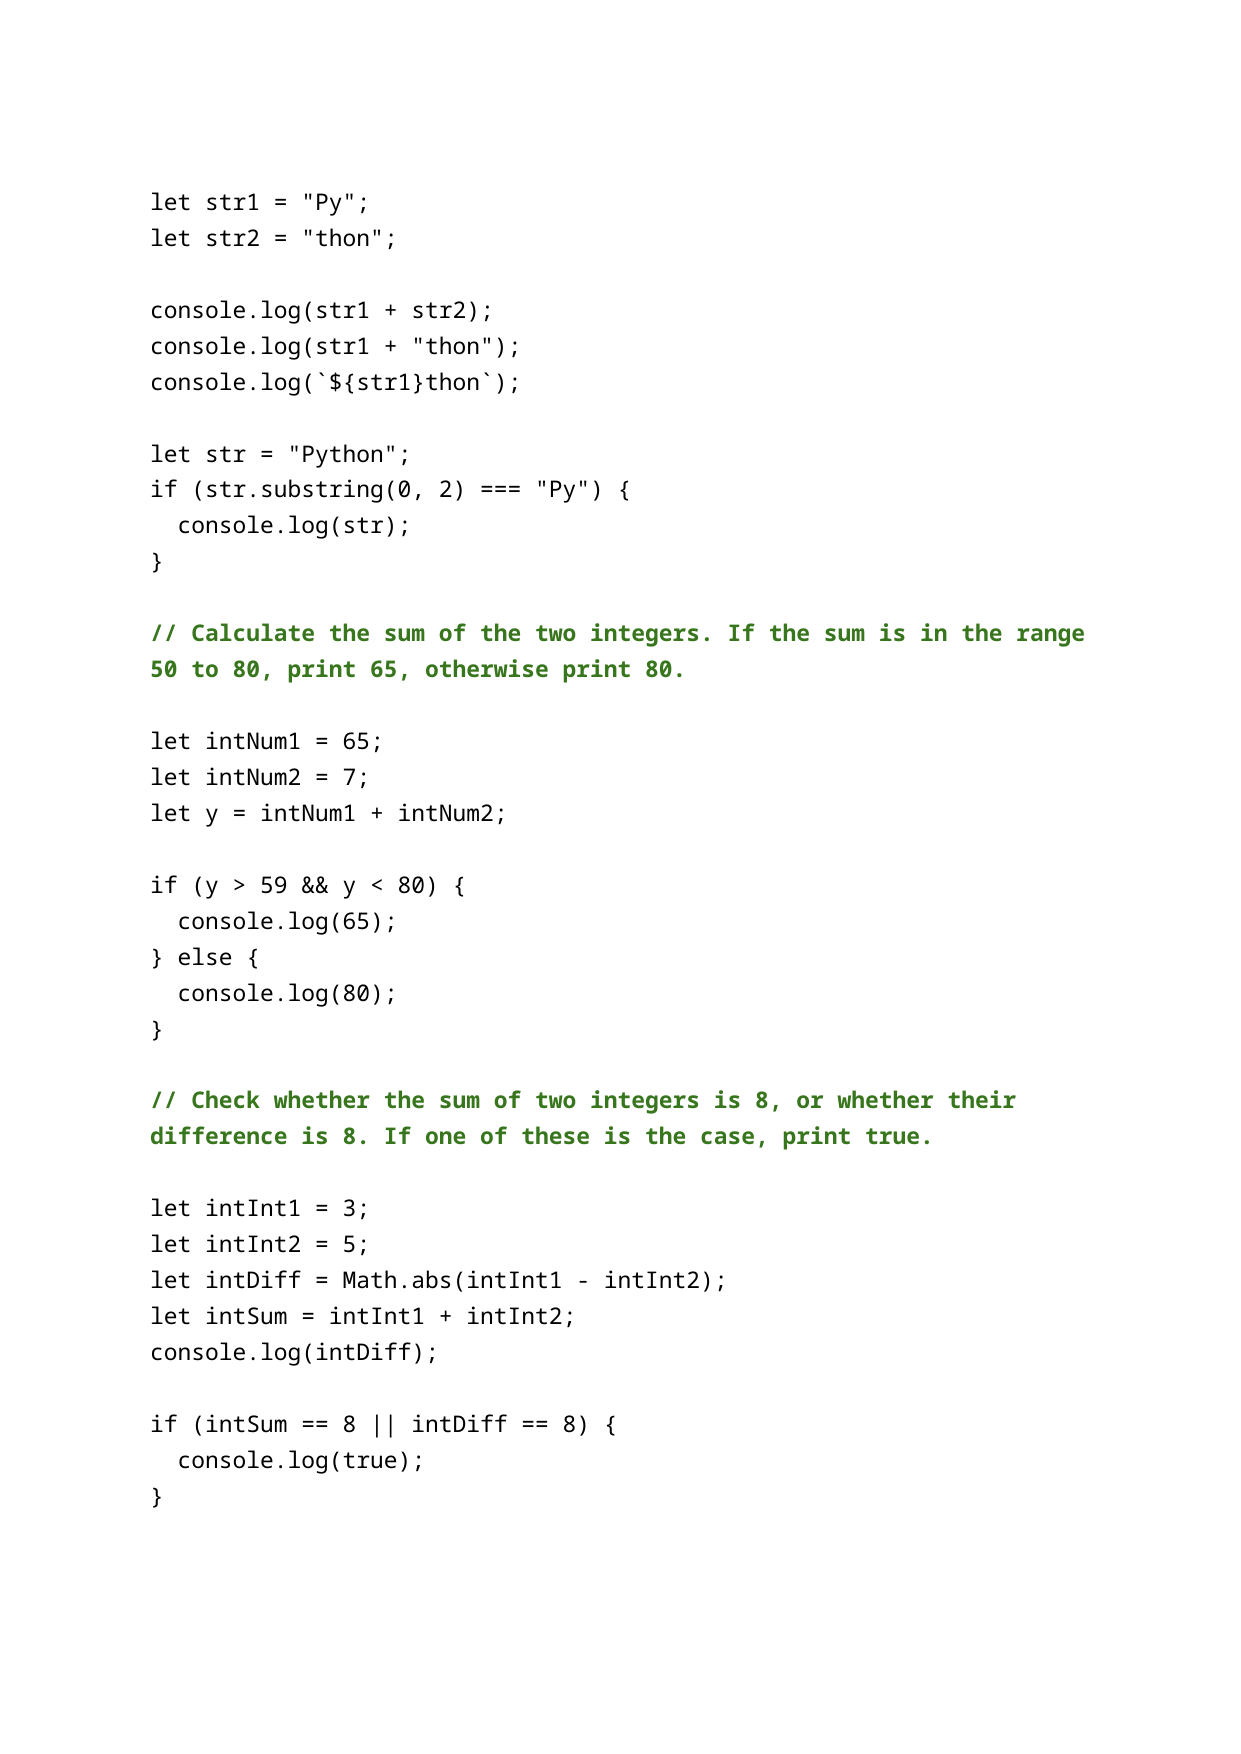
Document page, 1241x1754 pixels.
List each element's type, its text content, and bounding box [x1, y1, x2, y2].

text let y = intNum1 + intNum2; [150, 797, 1090, 828]
text let intSum = intInt1 + intInt2; [150, 1300, 1090, 1331]
text let intNum1 = 65; [150, 725, 1090, 756]
text let intInt1 = 3; [150, 1192, 1090, 1223]
text console.log(str); [150, 509, 1090, 541]
text console.log(80); [150, 977, 1090, 1008]
text let intNum2 = 7; [150, 761, 1090, 792]
text console.log(intDiff); [150, 1336, 1090, 1367]
text } [150, 1480, 1090, 1511]
text console.log(str1 + str2); [150, 294, 1090, 325]
text if (y > 59 && y < 80) { [150, 869, 1090, 900]
text let str1 = "Py"; [150, 186, 1090, 217]
text let intInt2 = 5; [150, 1228, 1090, 1259]
text let str2 = "thon"; [150, 222, 1090, 253]
text console.log(str1 + "thon"); [150, 330, 1090, 361]
text let intDiff = Math.abs(intInt1 - intInt2); [150, 1264, 1090, 1295]
text console.log(`${str1}thon`); [150, 366, 1090, 397]
text if (intSum == 8 || intDiff == 8) { [150, 1408, 1090, 1439]
text if (str.substring(0, 2) === "Py") { [150, 473, 1090, 505]
text } [150, 545, 1090, 577]
text let str = "Python"; [150, 437, 1090, 469]
text console.log(65); [150, 905, 1090, 936]
text // Calculate the sum of the two integers. If the sum is in the range 50 to 80, print 65, otherwise print 80. [150, 617, 1090, 684]
text } else { [150, 941, 1090, 972]
text // Check whether the sum of two integers is 8, or whether their difference is 8. If one of these is the case, print true. [150, 1084, 1090, 1152]
text console.log(true); [150, 1444, 1090, 1475]
text } [150, 1012, 1090, 1044]
